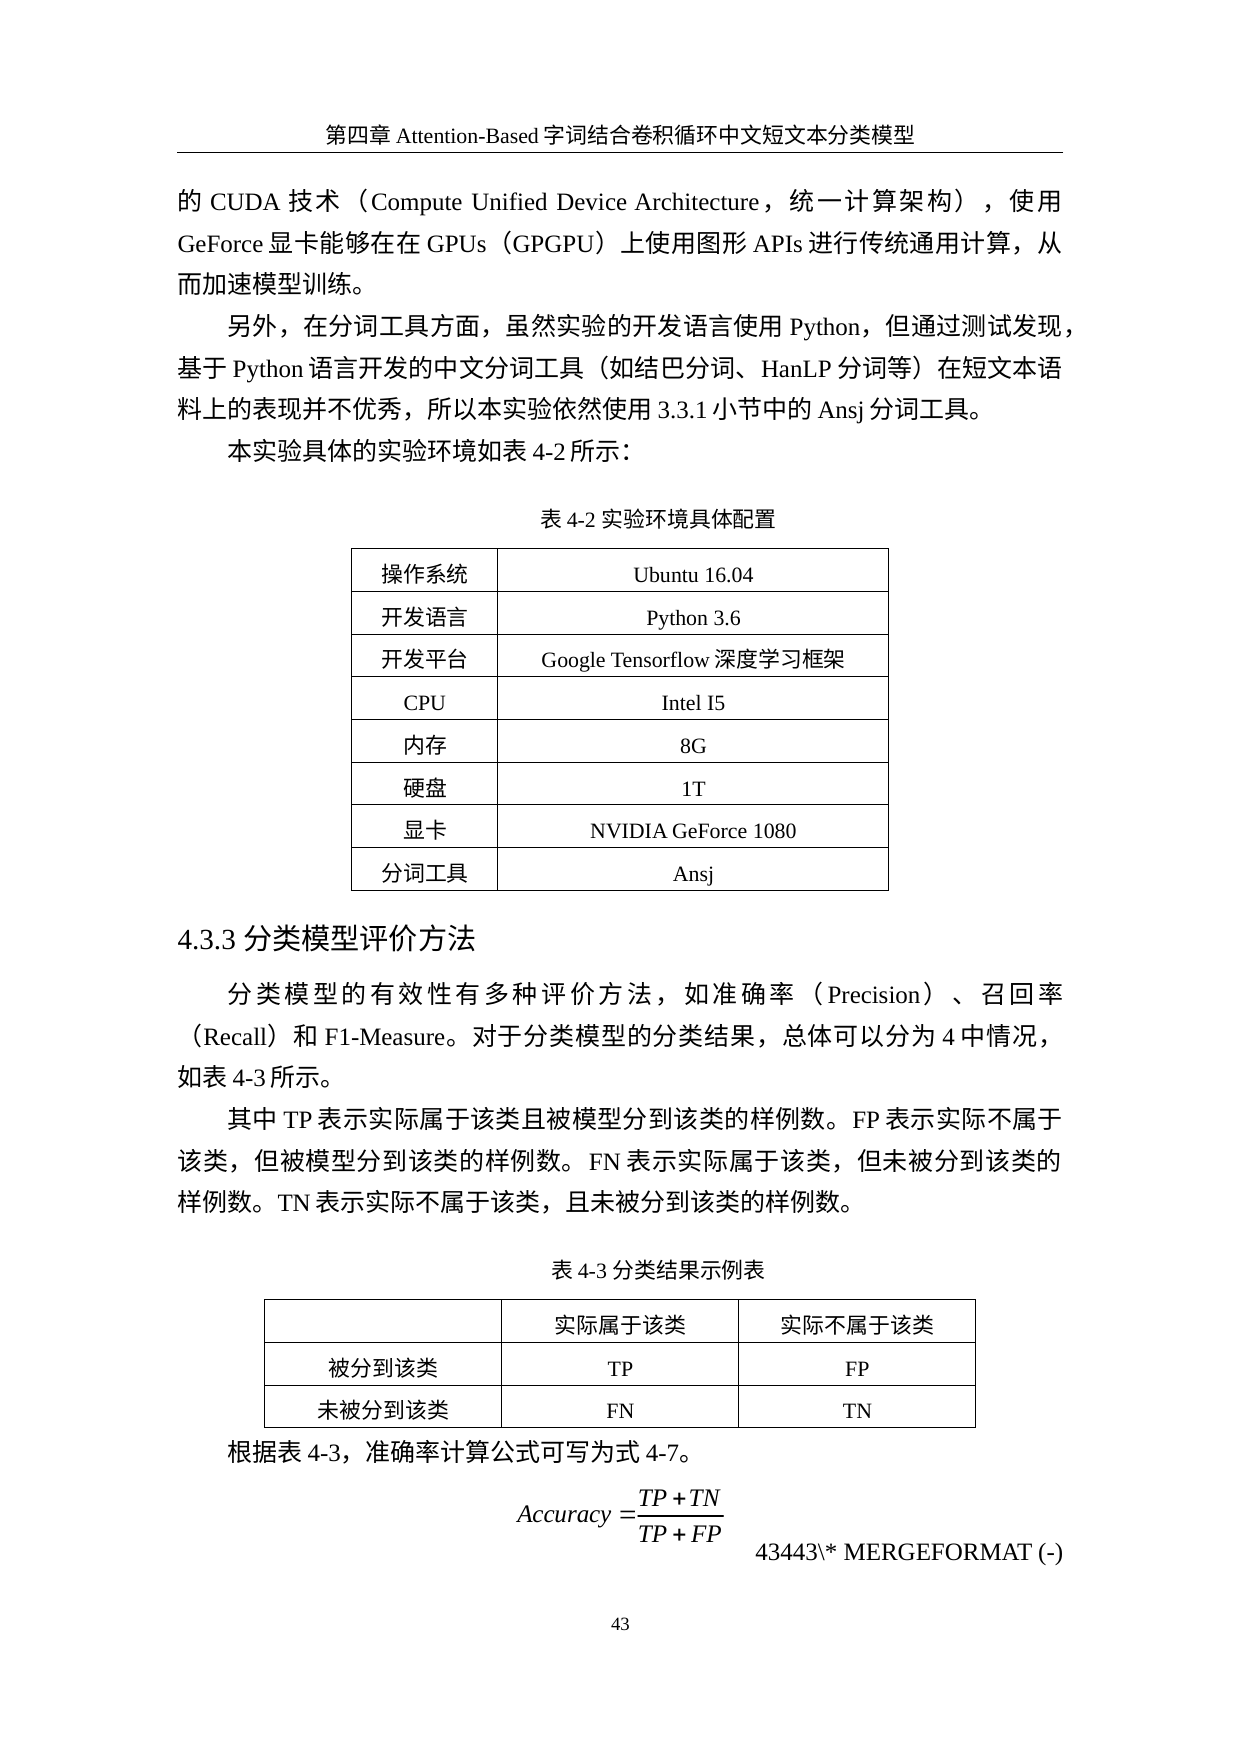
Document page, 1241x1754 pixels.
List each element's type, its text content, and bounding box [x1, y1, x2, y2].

table_header 实际不属于该类 [739, 1300, 975, 1342]
text 4.3.3 分类模型评价方法 [177, 916, 1063, 957]
text 本实验具体的实验环境如表4-2所示： [177, 427, 1063, 469]
table_cell TP [502, 1343, 738, 1384]
table_cell 1T [498, 763, 888, 804]
table_cell Google Tensorflow深度学习框架 [498, 635, 888, 676]
text 分类模型的有效性有多种评价方法，如准确率（Precision）、召回率（Recall）和F1-Measure。对于分类模型的分类结果，总体可以分为4中情况，如表4-3所示。 [177, 970, 1063, 1095]
table_cell Intel I5 [498, 677, 888, 719]
table_cell 分词工具 [352, 848, 497, 890]
table_header [265, 1300, 501, 1342]
text 表4-3 分类结果示例表 [177, 1245, 1063, 1287]
text 另外，在分词工具方面，虽然实验的开发语言使用Python，但通过测试发现，基于Python语言开发的中文分词工具（如结巴分词、HanLP分词等）在短文本语料上的表现并不优秀，所以本实验依然使用3.3.1小节中的Ansj分词工具。 [177, 302, 1063, 427]
table_cell FN [502, 1386, 738, 1427]
table_cell 显卡 [352, 805, 497, 847]
table_cell 被分到该类 [265, 1343, 501, 1384]
table_cell NVIDIA GeForce 1080 [498, 805, 888, 847]
table_cell 开发语言 [352, 592, 497, 633]
table_cell 开发平台 [352, 635, 497, 676]
text 表4-2 实验环境具体配置 [177, 494, 1063, 536]
table_cell FP [739, 1343, 975, 1384]
text 根据表4-3，准确率计算公式可写为式4-7。 [177, 1428, 1063, 1470]
table_cell Python 3.6 [498, 592, 888, 633]
table_header Ubuntu 16.04 [498, 549, 888, 591]
table_cell CPU [352, 677, 497, 719]
table_cell 8G [498, 720, 888, 762]
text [177, 177, 1063, 302]
table_cell Ansj [498, 848, 888, 890]
table_cell 未被分到该类 [265, 1386, 501, 1427]
table_cell TN [739, 1386, 975, 1427]
table_cell 硬盘 [352, 763, 497, 804]
table_header 操作系统 [352, 549, 497, 591]
table_header 实际属于该类 [502, 1300, 738, 1342]
table_cell 内存 [352, 720, 497, 762]
text 其中TP表示实际属于该类且被模型分到该类的样例数。FP表示实际不属于该类，但被模型分到该类的样例数。FN表示实际属于该类，但未被分到该类的样例数。TN表示实际不属于该类，且未被分到该类的样例数。 [177, 1095, 1063, 1220]
